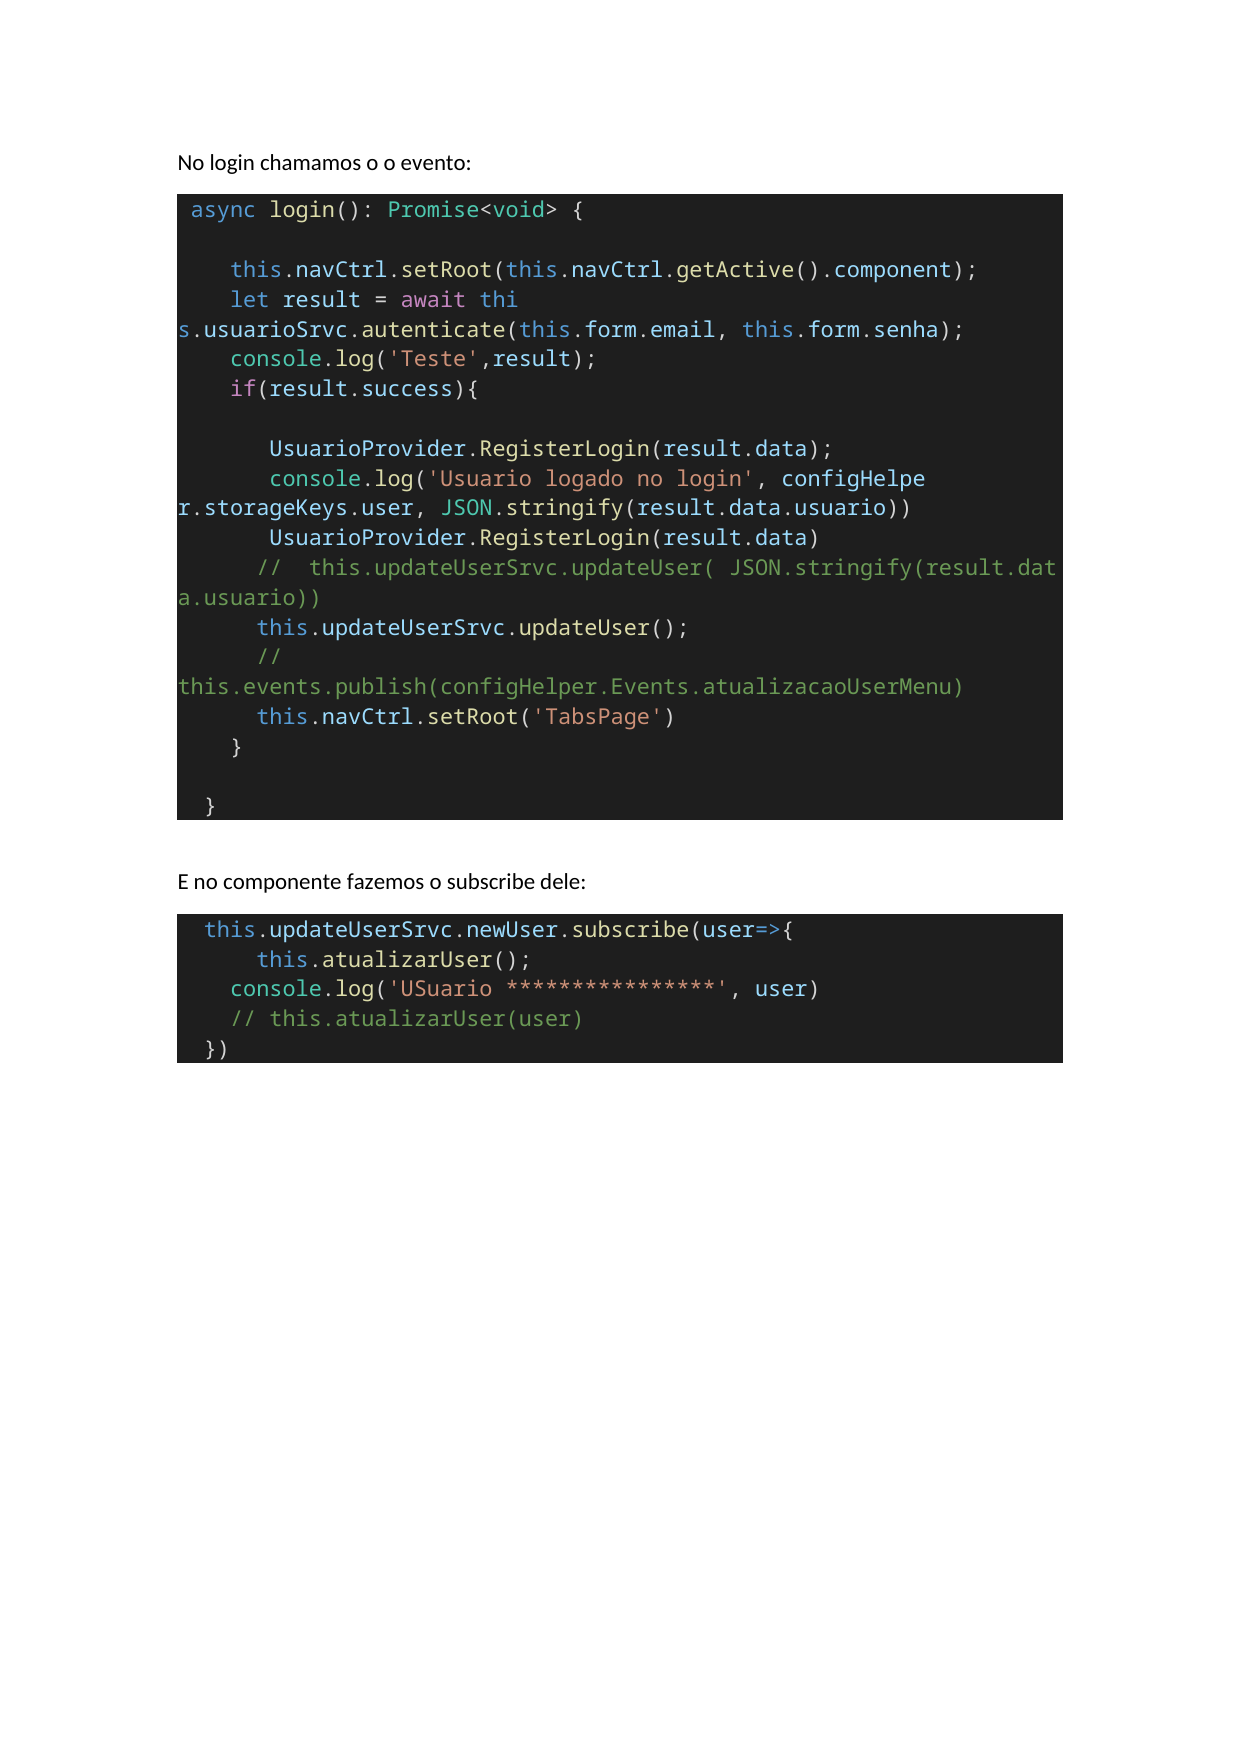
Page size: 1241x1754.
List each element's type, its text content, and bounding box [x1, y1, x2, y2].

text UsuarioProvider.RegisterLogin(result.data) [177, 522, 1063, 552]
text UsuarioProvider.RegisterLogin(result.data); [177, 433, 1063, 463]
text //this.events.publish(configHelper.Events.atualizacaoUserMenu) [177, 641, 1063, 701]
text let result = await this.usuarioSrvc.autenticate(this.form.email, this.form.senha); [177, 284, 1063, 343]
text // this.updateUserSrvc.updateUser( JSON.stringify(result.data.usuario)) [177, 552, 1063, 612]
text this.navCtrl.setRoot('TabsPage') [177, 701, 1063, 731]
text console.log('Teste',result); [177, 343, 1063, 373]
text async login(): Promise<void> { [177, 194, 1063, 224]
text this.navCtrl.setRoot(this.navCtrl.getActive().component); [177, 254, 1063, 284]
text console.log('USuario ****************', user) [177, 973, 1063, 1003]
text No login chamamos o o evento: [177, 148, 1063, 176]
text this.atualizarUser(); [177, 944, 1063, 973]
text } [177, 790, 1063, 820]
text }) [177, 1033, 1063, 1063]
text // this.atualizarUser(user) [177, 1003, 1063, 1033]
text E no componente fazemos o subscribe dele: [177, 867, 1063, 895]
text this.updateUserSrvc.newUser.subscribe(user=>{ [177, 914, 1063, 944]
text console.log('Usuario logado no login', configHelper.storageKeys.user, JSON.stringify(result.data.usuario)) [177, 463, 1063, 522]
text } [177, 731, 1063, 761]
text this.updateUserSrvc.updateUser(); [177, 612, 1063, 641]
text if(result.success){ [177, 373, 1063, 403]
